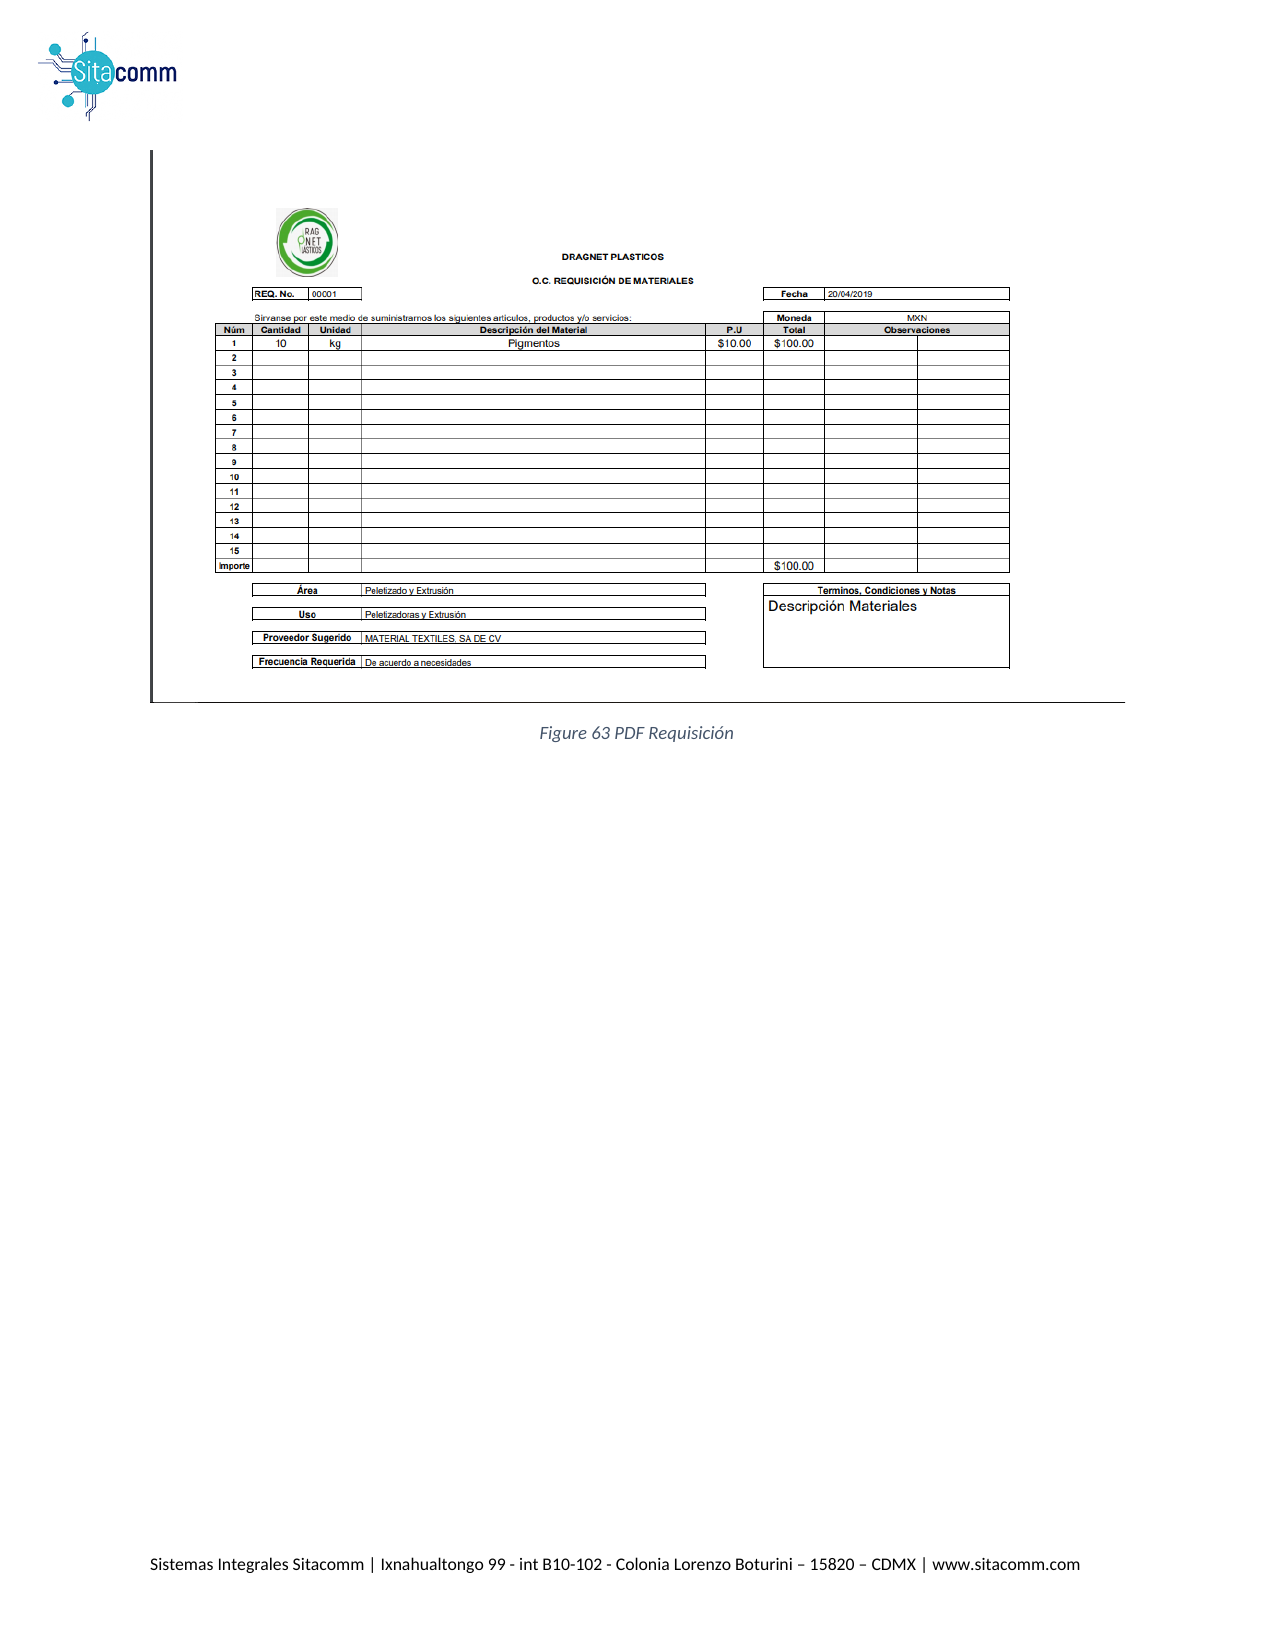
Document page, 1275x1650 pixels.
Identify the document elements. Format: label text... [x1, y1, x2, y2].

picture [37, 3, 183, 149]
picture [150, 150, 1125, 703]
text Figure 63 PDF Requisición [150, 721, 1125, 744]
